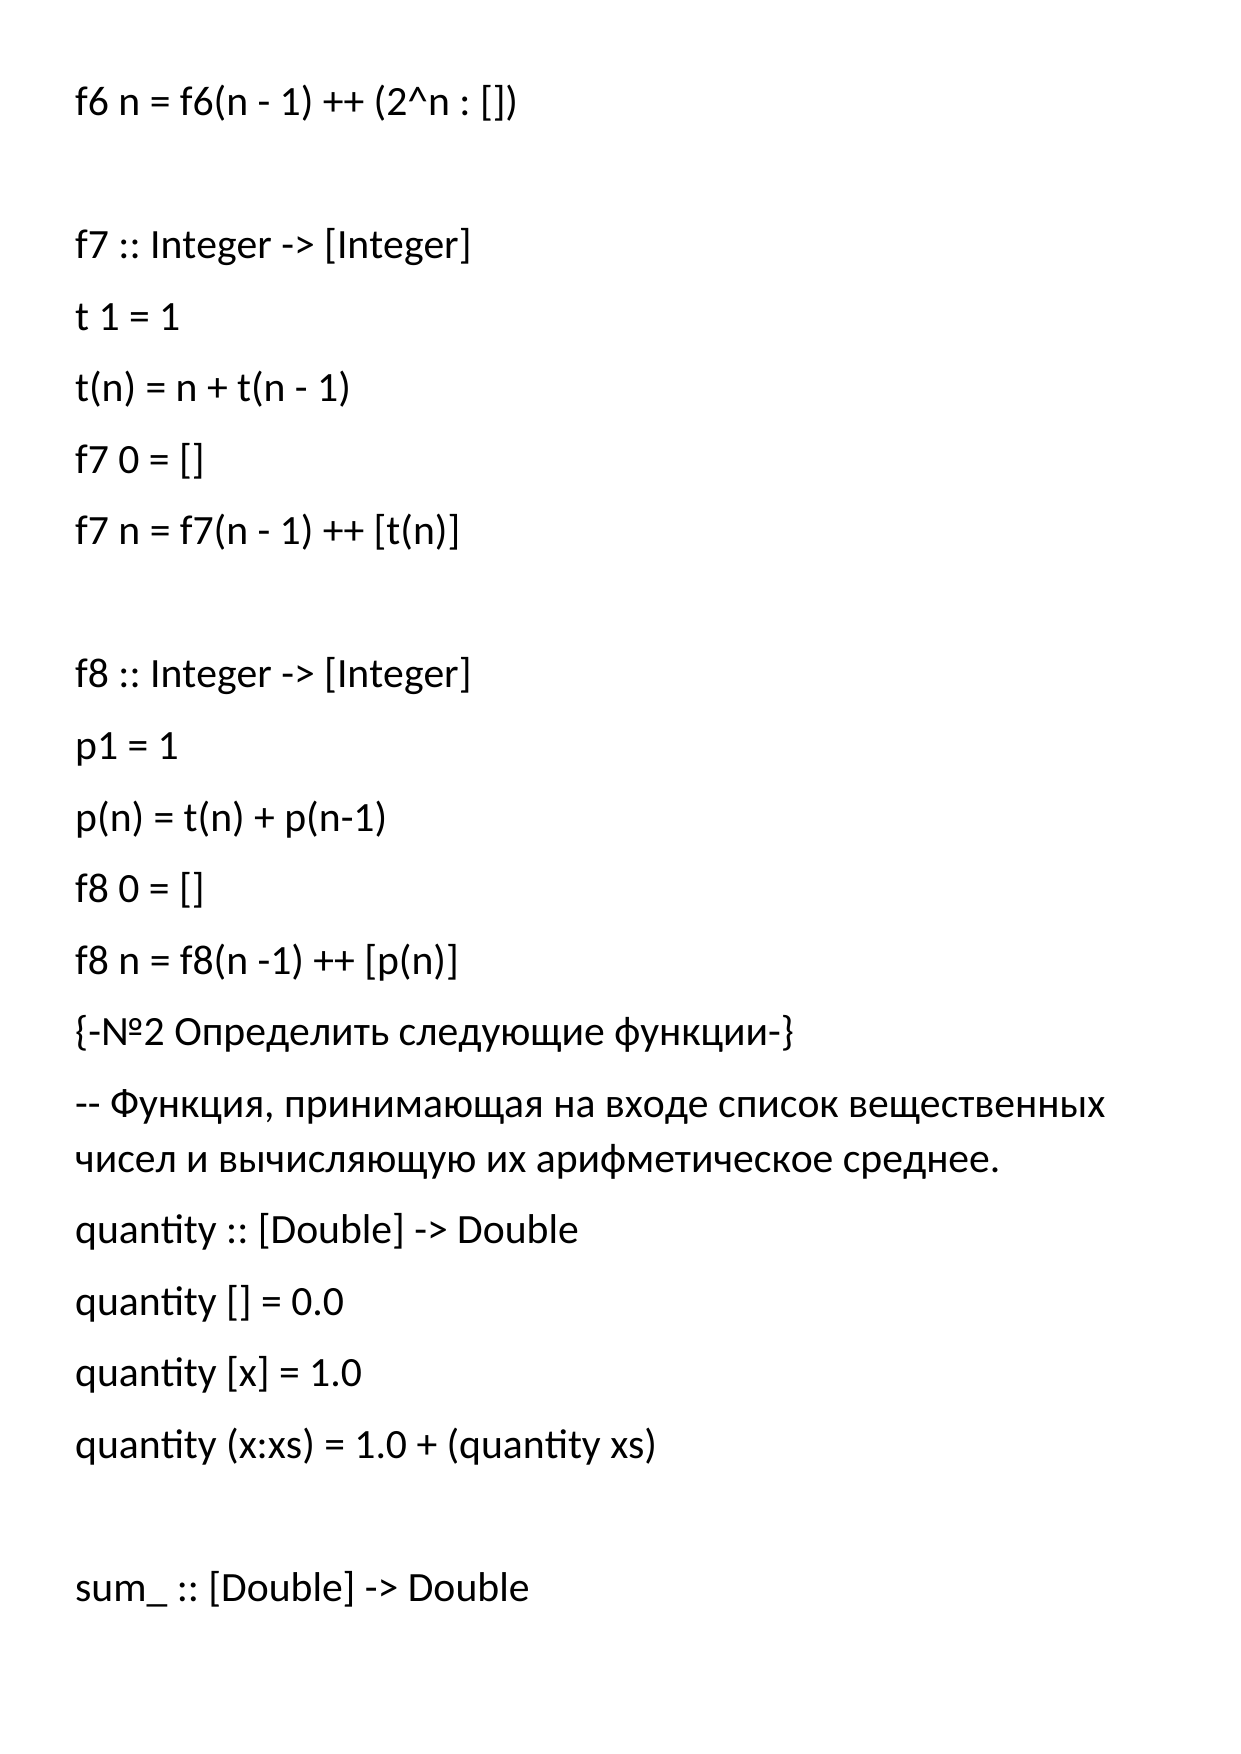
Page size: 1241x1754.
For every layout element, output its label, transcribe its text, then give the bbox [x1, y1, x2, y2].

text p(n) = t(n) + p(n-1) [75, 791, 1165, 841]
text t(n) = n + t(n - 1) [75, 361, 1165, 412]
text {-№2 Определить следующие функции-} [75, 1005, 1165, 1056]
text f6 n = f6(n - 1) ++ (2^n : []) [75, 75, 1165, 126]
text quantity (x:xs) = 1.0 + (quantity xs) [75, 1418, 1165, 1469]
text f8 n = f8(n -1) ++ [p(n)] [75, 934, 1165, 984]
text quantity :: [Double] -> Double [75, 1203, 1165, 1254]
text f8 0 = [] [75, 862, 1165, 913]
text t 1 = 1 [75, 290, 1165, 341]
text quantity [x] = 1.0 [75, 1346, 1165, 1397]
text -- Функция, принимающая на входе список вещественных чисел и вычисляющую их арифметическое среднее. [75, 1077, 1165, 1183]
text f7 n = f7(n - 1) ++ [t(n)] [75, 504, 1165, 555]
text p1 = 1 [75, 719, 1165, 770]
text f7 :: Integer -> [Integer] [75, 218, 1165, 269]
text f7 0 = [] [75, 433, 1165, 484]
text sum_ :: [Double] -> Double [75, 1561, 1165, 1612]
text quantity [] = 0.0 [75, 1275, 1165, 1326]
text f8 :: Integer -> [Integer] [75, 647, 1165, 698]
